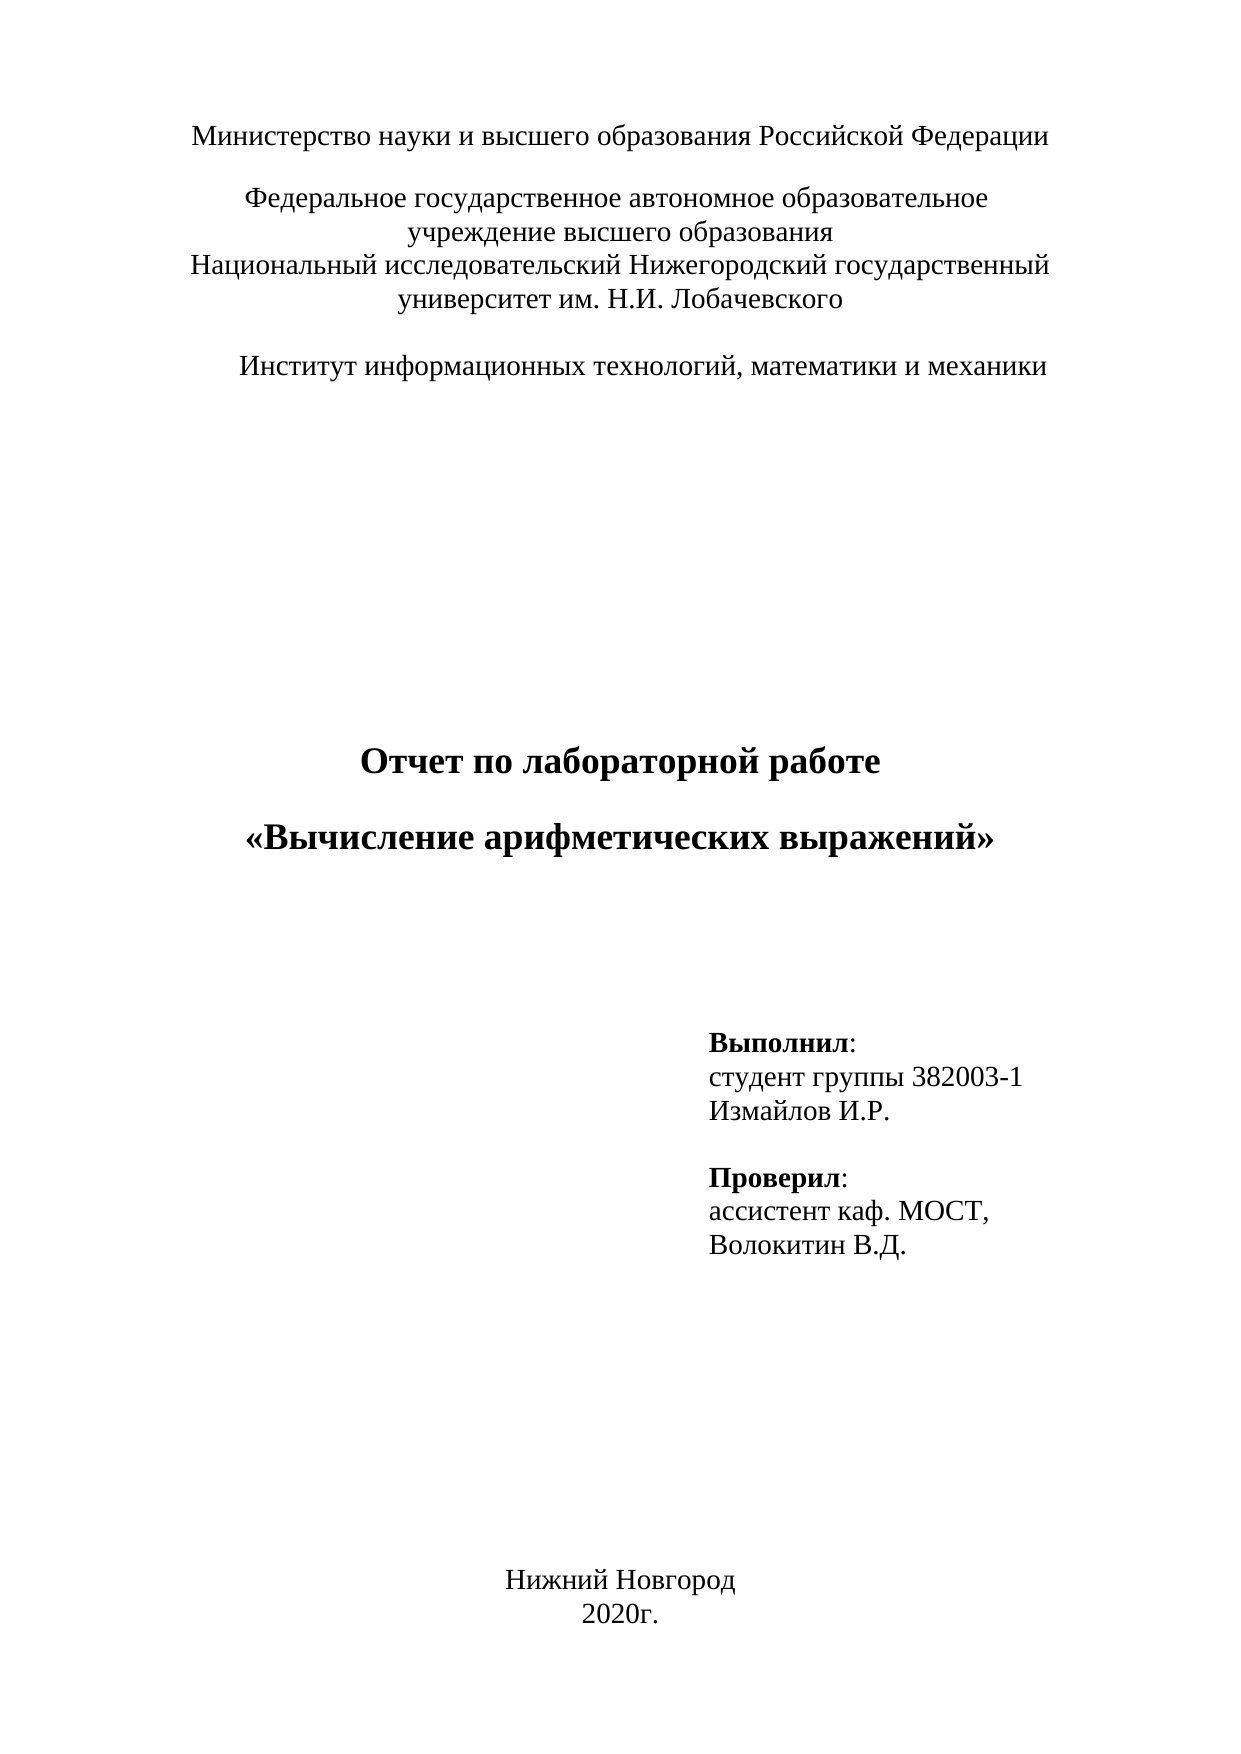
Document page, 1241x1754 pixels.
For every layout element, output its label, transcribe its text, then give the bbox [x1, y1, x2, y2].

text студент группы 382003-1 [709, 1059, 1122, 1093]
text Федеральное государственное автономное образовательное учреждение высшего образования [118, 180, 1122, 247]
text Волокитин В.Д. [709, 1227, 1122, 1260]
text Выполнил: [709, 1026, 1122, 1059]
text Институт информационных технологий, математики и механики [118, 348, 1109, 382]
text Проверил: [709, 1160, 1122, 1193]
text Отчет по лабораторной работе [118, 738, 1122, 781]
text Национальный исследовательский Нижегородский государственный университет им. Н.И. Лобачевского [118, 247, 1122, 314]
text Министерство науки и высшего образования Российской Федерации [118, 118, 1122, 152]
text Измайлов И.Р. [709, 1093, 1122, 1126]
text «Вычисление арифметических выражений» [118, 815, 1122, 858]
text Нижний Новгород [118, 1562, 1122, 1596]
text 2020г. [118, 1596, 1122, 1629]
text ассистент каф. МОСТ, [709, 1193, 1122, 1227]
